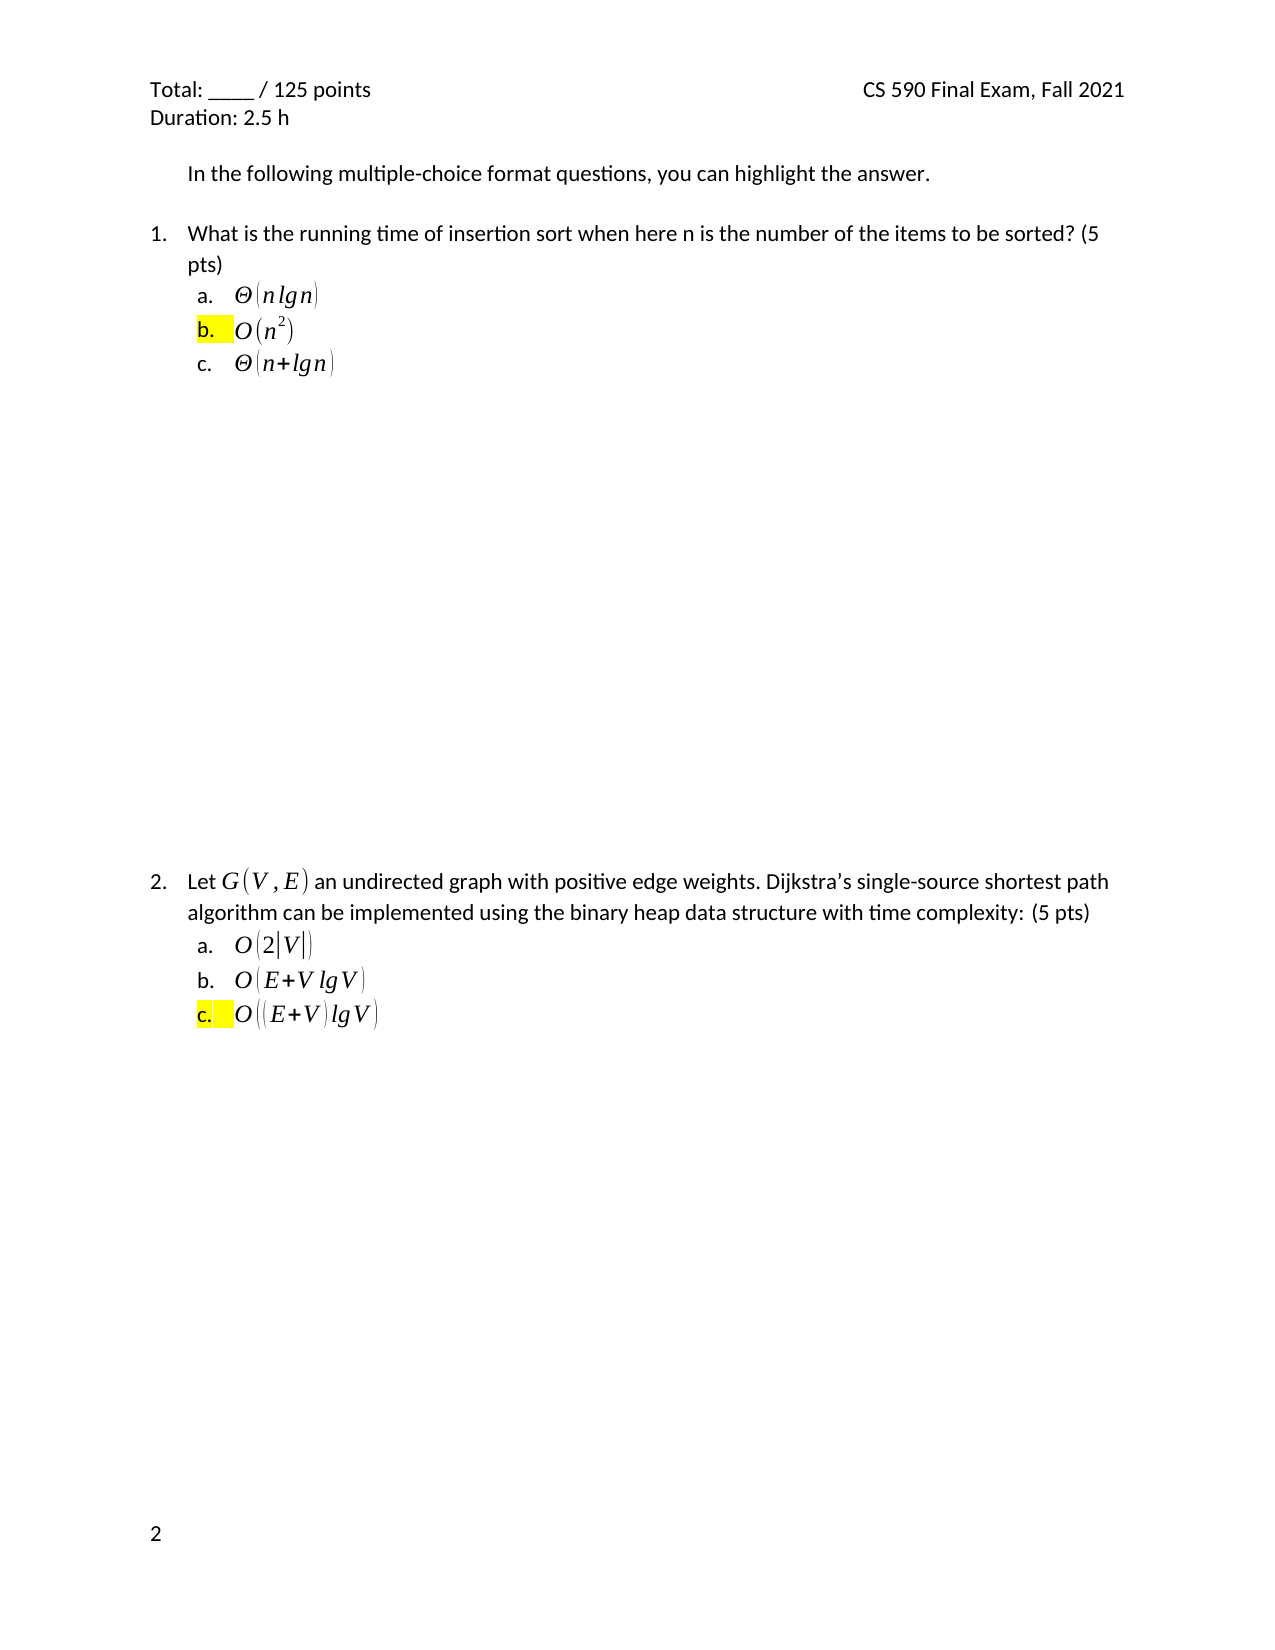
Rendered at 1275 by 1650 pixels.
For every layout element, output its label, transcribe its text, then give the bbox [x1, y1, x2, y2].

list Let an undirected graph with positive edge weights. Dijkstra’s single-source shortest path algorithm can be implemented using the binary heap data structure with time complexity: (5 pts) [150, 866, 1125, 926]
list In the following multiple-choice format questions, you can highlight the answer. [187, 159, 1125, 187]
list What is the running time of insertion sort when here n is the number of the items to be sorted? (5 pts) [150, 219, 1125, 278]
